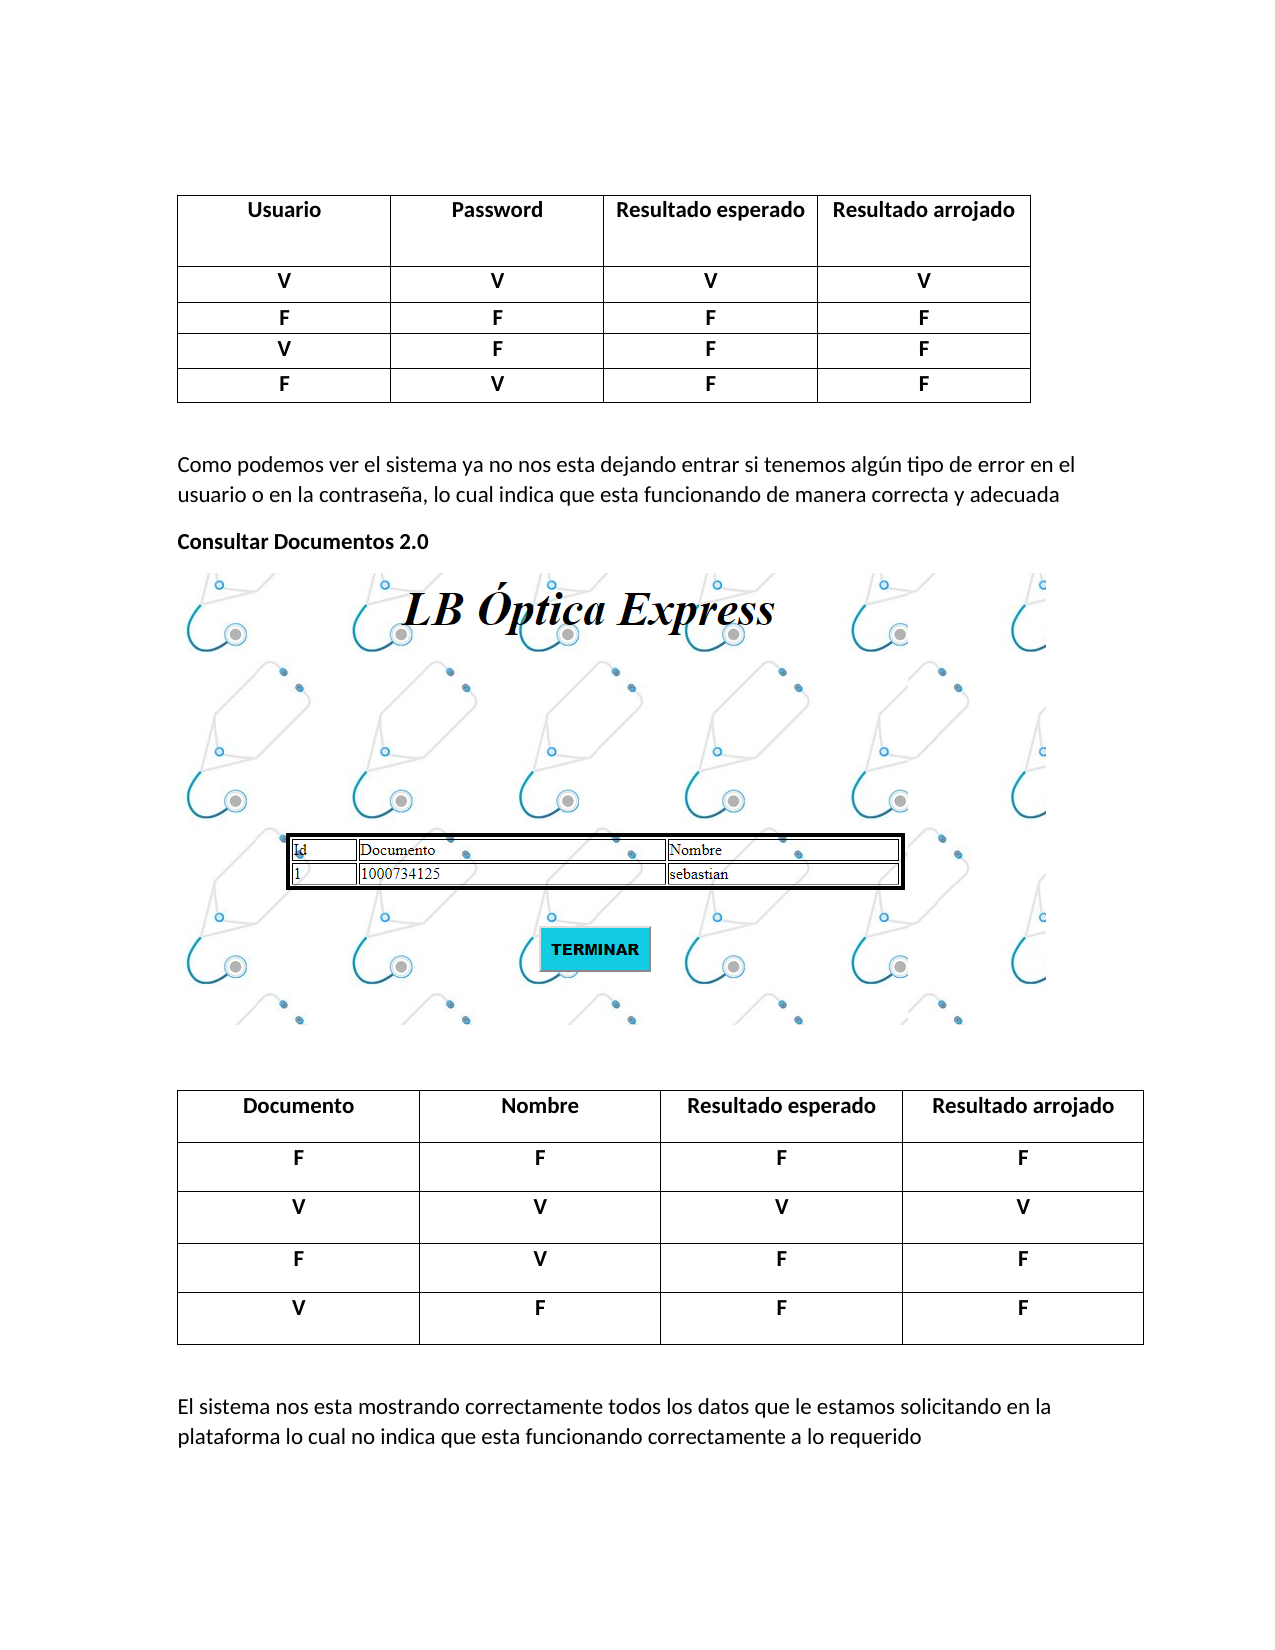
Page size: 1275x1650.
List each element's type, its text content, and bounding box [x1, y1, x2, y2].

table_header Resultado esperado [604, 196, 817, 266]
text Como podemos ver el sistema ya no nos esta dejando entrar si tenemos algún tipo de error en el usuario o en la contraseña, lo cual indica que esta funcionando de manera correcta y adecuada [177, 450, 1098, 508]
table_header Resultado esperado [661, 1091, 902, 1142]
table_header Password [391, 196, 603, 266]
table_cell F [420, 1293, 660, 1344]
table_cell F [391, 303, 603, 333]
table_cell V [604, 267, 817, 302]
table_cell F [903, 1293, 1143, 1344]
table_header Resultado arrojado [818, 196, 1030, 266]
table_cell V [661, 1192, 902, 1243]
table_cell F [661, 1293, 902, 1344]
table_cell F [818, 303, 1030, 333]
table_cell F [818, 334, 1030, 368]
table_header Nombre [420, 1091, 660, 1142]
picture [177, 573, 1046, 1025]
table_cell F [661, 1244, 902, 1292]
table_header Documento [178, 1091, 419, 1142]
table_cell V [178, 334, 390, 368]
table_cell F [420, 1143, 660, 1191]
table_header Usuario [178, 196, 390, 266]
table_cell V [178, 1293, 419, 1344]
table_cell V [178, 267, 390, 302]
table_cell V [420, 1192, 660, 1243]
table_cell F [604, 369, 817, 402]
table_cell F [178, 1143, 419, 1191]
table_cell F [903, 1143, 1143, 1191]
table_cell V [391, 267, 603, 302]
table_cell F [604, 334, 817, 368]
table_cell F [661, 1143, 902, 1191]
table_cell V [178, 1192, 419, 1243]
table_cell F [178, 1244, 419, 1292]
table_cell F [178, 369, 390, 402]
table_cell F [178, 303, 390, 333]
table_cell V [420, 1244, 660, 1292]
text El sistema nos esta mostrando correctamente todos los datos que le estamos solicitando en la plataforma lo cual no indica que esta funcionando correctamente a lo requerido [177, 1392, 1098, 1450]
table_cell F [604, 303, 817, 333]
table_cell F [818, 369, 1030, 402]
table_cell F [903, 1244, 1143, 1292]
table_cell V [391, 369, 603, 402]
text Consultar Documentos 2.0 [177, 527, 1098, 555]
table_cell V [818, 267, 1030, 302]
table_cell F [391, 334, 603, 368]
table_cell V [903, 1192, 1143, 1243]
table_header Resultado arrojado [903, 1091, 1143, 1142]
